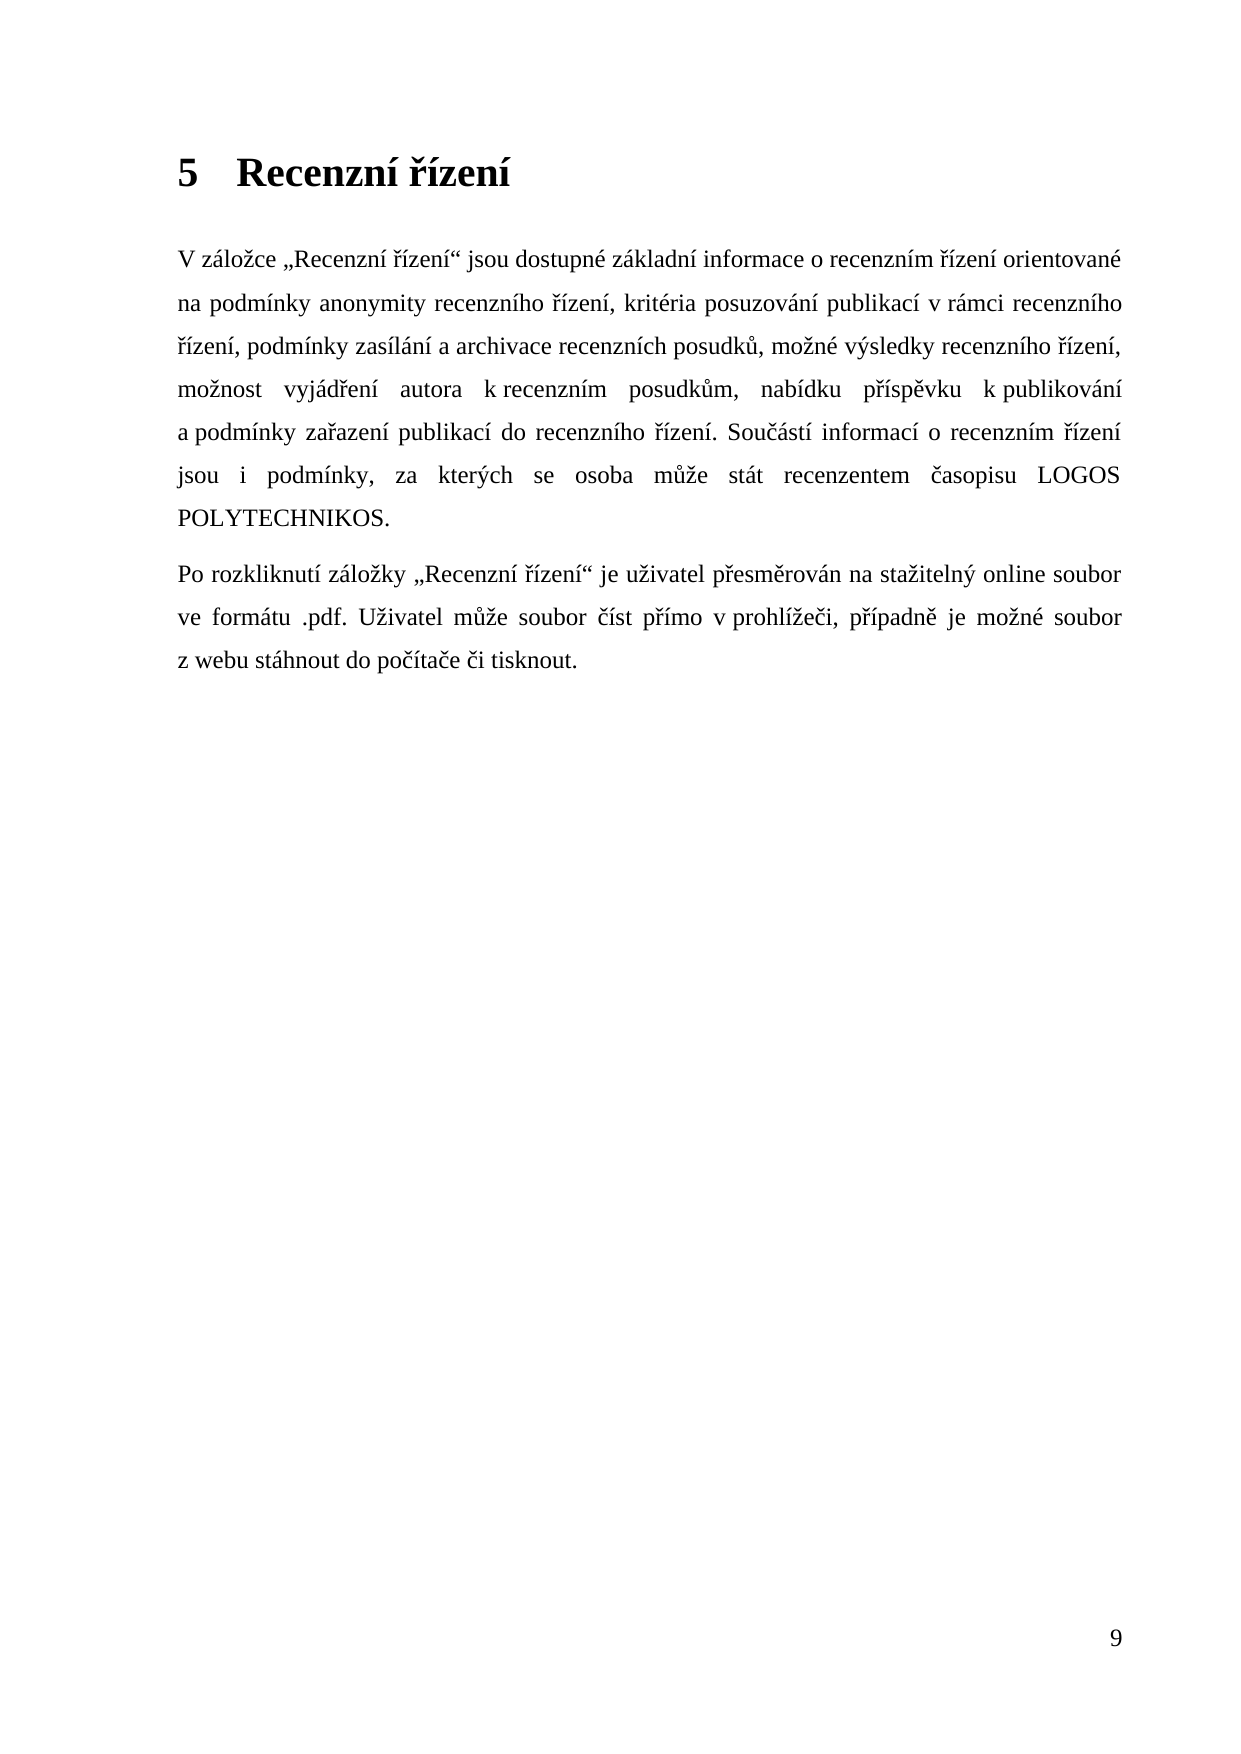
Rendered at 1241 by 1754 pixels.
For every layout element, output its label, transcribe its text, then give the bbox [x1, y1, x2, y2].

subtitle Recenzní řízení [177, 148, 1122, 196]
text V záložce „Recenzní řízení“ jsou dostupné základní informace o recenzním řízení orientované na podmínky anonymity recenzního řízení, kritéria posuzování publikací v rámci recenzního řízení, podmínky zasílání a archivace recenzních posudků, možné výsledky recenzního řízení, možnost vyjádření autora k recenzním posudkům, nabídku příspěvku k publikování a podmínky zařazení publikací do recenzního řízení. Součástí informací o recenzním řízení jsou i podmínky, za kterých se osoba může stát recenzentem časopisu LOGOS POLYTECHNIKOS. [177, 244, 1122, 532]
text Po rozkliknutí záložky „Recenzní řízení“ je uživatel přesměrován na stažitelný online soubor ve formátu .pdf. Uživatel může soubor číst přímo v prohlížeči, případně je možné soubor z webu stáhnout do počítače či tisknout. [177, 559, 1122, 674]
